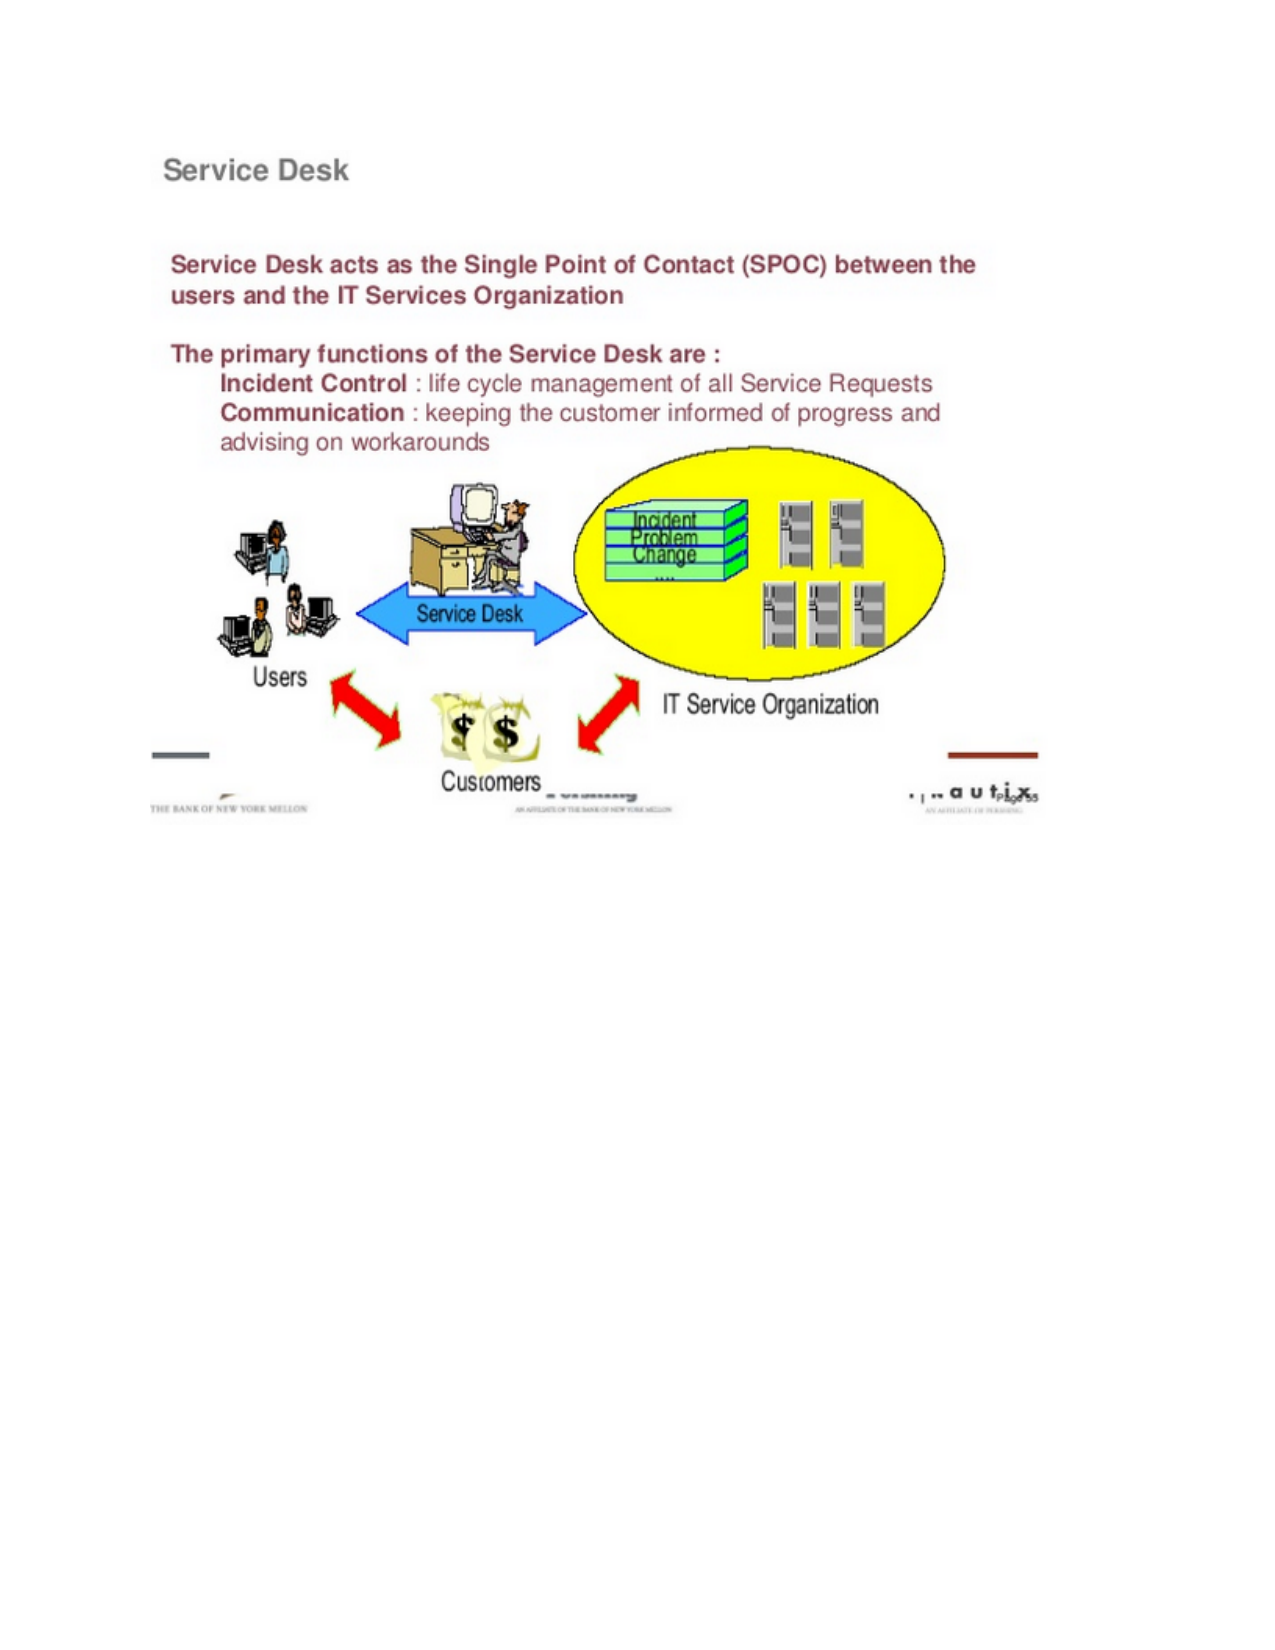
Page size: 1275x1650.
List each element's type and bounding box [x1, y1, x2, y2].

picture [150, 150, 1055, 825]
